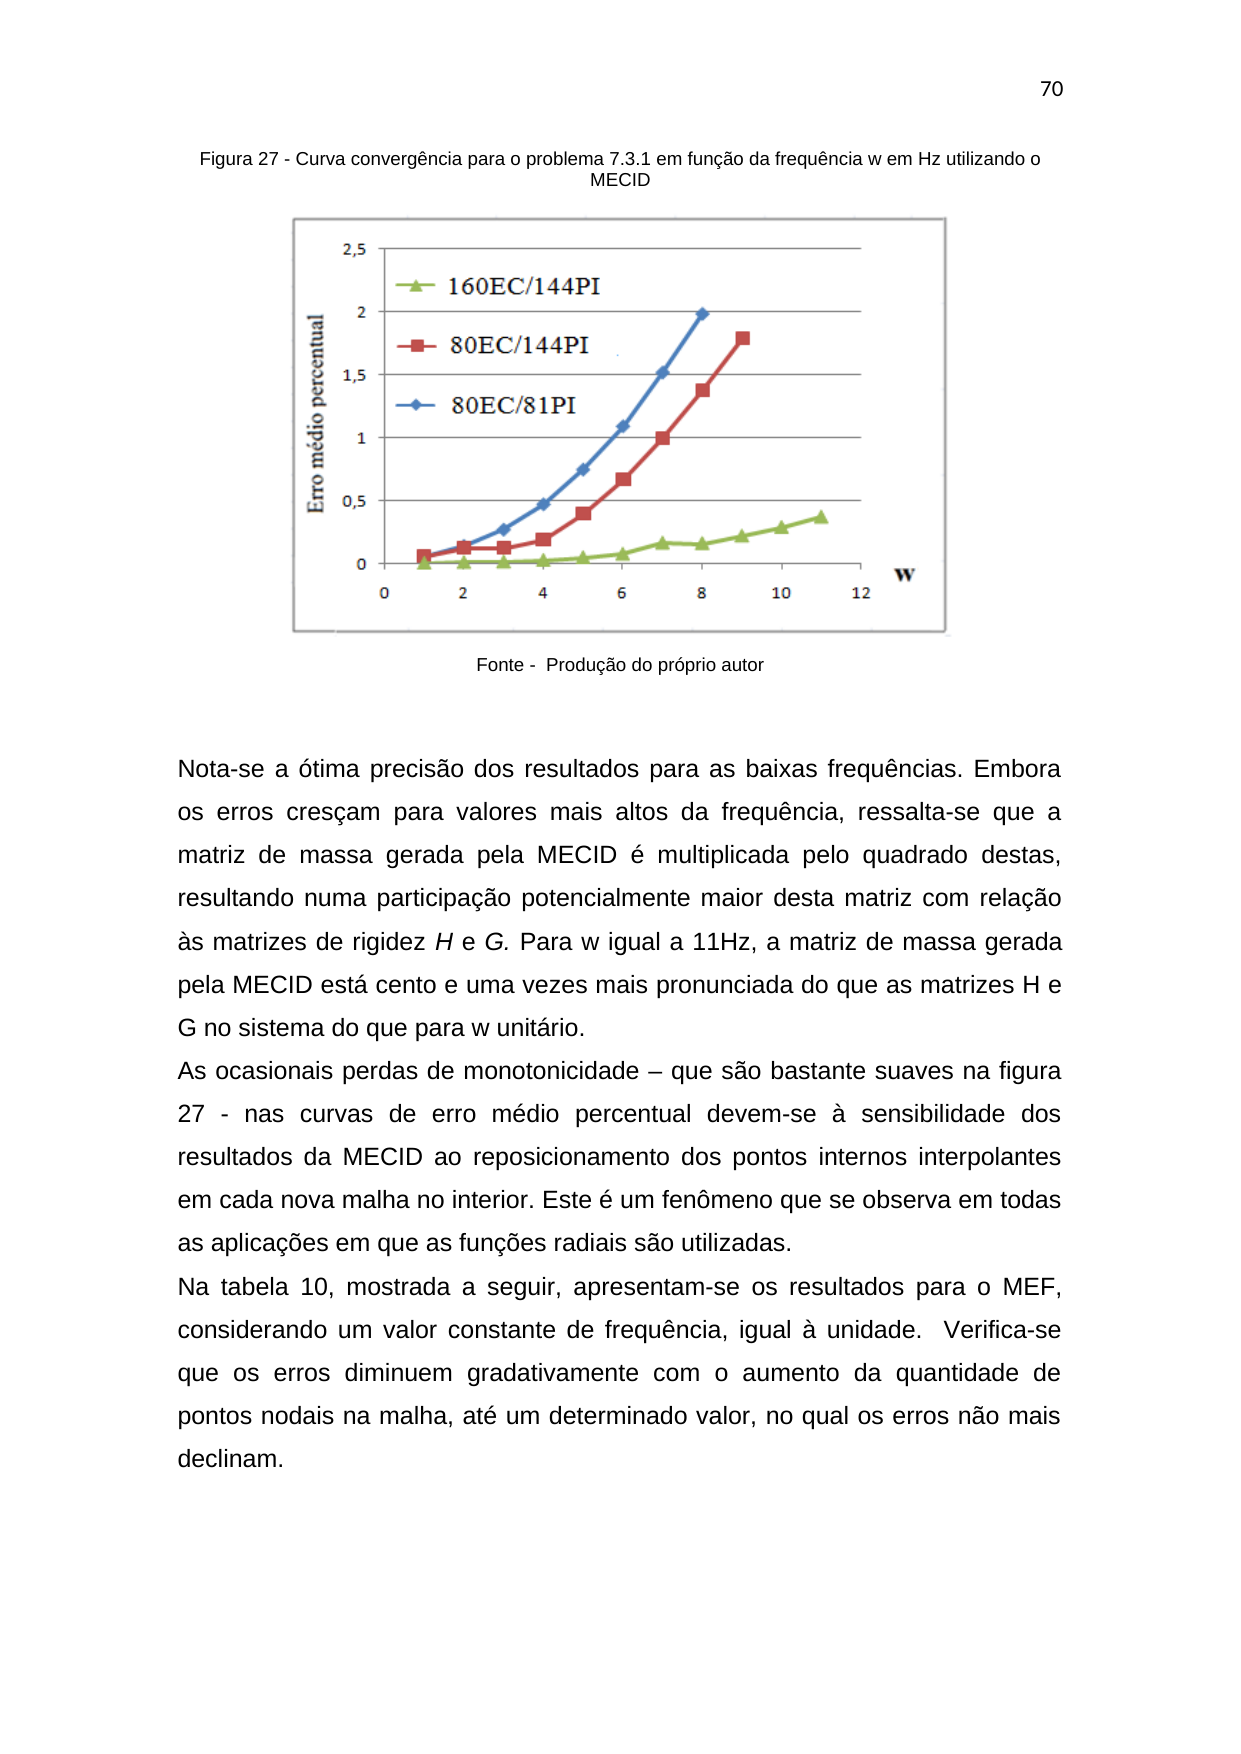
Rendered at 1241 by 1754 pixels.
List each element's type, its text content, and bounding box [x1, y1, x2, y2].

picture [284, 211, 956, 641]
text Fonte - Produção do próprio autor [177, 654, 1063, 676]
text Na tabela 10, mostrada a seguir, apresentam-se os resultados para o MEF, considerando um valor constante de frequência, igual à unidade. Verifica-se que os erros diminuem gradativamente com o aumento da quantidade de pontos nodais na malha, até um determinado valor, no qual os erros não mais declinam. [177, 1272, 1063, 1473]
text Figura 27 - Curva convergência para o problema 7.3.1 em função da frequência w em Hz utilizando o MECID [177, 148, 1063, 191]
text As ocasionais perdas de monotonicidade – que são bastante suaves na figura 27 - nas curvas de erro médio percentual devem-se à sensibilidade dos resultados da MECID ao reposicionamento dos pontos internos interpolantes em cada nova malha no interior. Este é um fenômeno que se observa em todas as aplicações em que as funções radiais são utilizadas. [177, 1056, 1063, 1257]
text Nota-se a ótima precisão dos resultados para as baixas frequências. Embora os erros cresçam para valores mais altos da frequência, ressalta-se que a matriz de massa gerada pela MECID é multiplicada pelo quadrado destas, resultando numa participação potencialmente maior desta matriz com relação às matrizes de rigidez H e G. Para w igual a 11Hz, a matriz de massa gerada pela MECID está cento e uma vezes mais pronunciada do que as matrizes H e G no sistema do que para w unitário. [177, 754, 1063, 1042]
